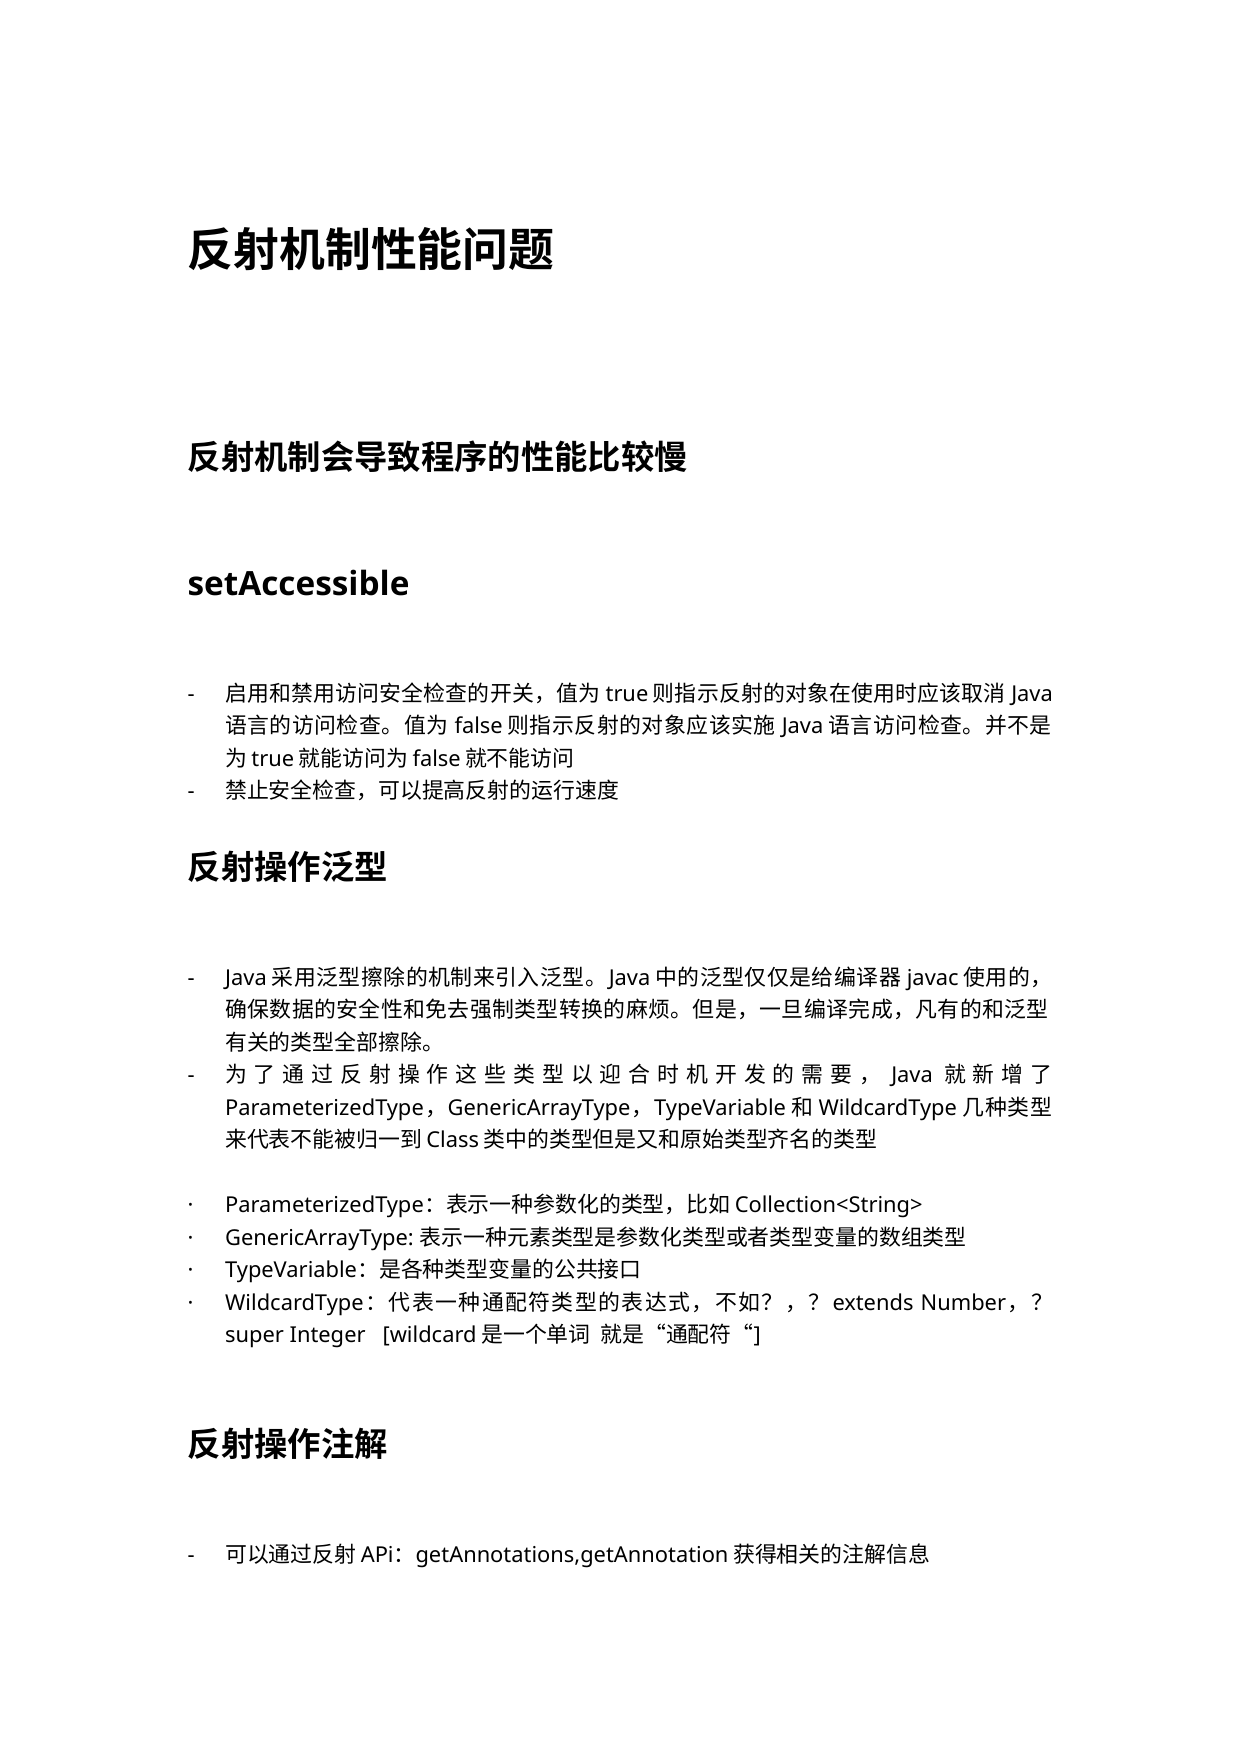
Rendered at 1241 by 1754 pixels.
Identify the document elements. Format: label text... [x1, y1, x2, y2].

list ParameterizedType：表示一种参数化的类型，比如Collection<String> [187, 1187, 1053, 1219]
list Java采用泛型擦除的机制来引入泛型。Java中的泛型仅仅是给编译器javac使用的，确保数据的安全性和免去强制类型转换的麻烦。但是，一旦编译完成，凡有的和泛型有关的类型全部擦除。 [187, 959, 1053, 1057]
subtitle 反射机制会导致程序的性能比较慢 [187, 423, 1053, 488]
list WildcardType：代表一种通配符类型的表达式，不如？，？extends Number，？super Integer [wildcard是一个单词 就是“通配符“] [187, 1284, 1053, 1349]
subtitle 反射机制性能问题 [187, 197, 1053, 295]
list 为了通过反射操作这些类型以迎合时机开发的需要，Java就新增了ParameterizedType，GenericArrayType，TypeVariable和WildcardType几种类型来代表不能被归一到Class类中的类型但是又和原始类型齐名的类型 [187, 1057, 1053, 1154]
list GenericArrayType: 表示一种元素类型是参数化类型或者类型变量的数组类型 [187, 1219, 1053, 1252]
list 禁止安全检查，可以提高反射的运行速度 [187, 773, 1053, 805]
subtitle 反射操作注解 [187, 1409, 1053, 1474]
list TypeVariable：是各种类型变量的公共接口 [187, 1252, 1053, 1284]
list 可以通过反射APi：getAnnotations,getAnnotation获得相关的注解信息 [187, 1536, 1053, 1569]
subtitle 反射操作泛型 [187, 832, 1053, 897]
subtitle setAccessible [187, 550, 1053, 615]
list 启用和禁用访问安全检查的开关，值为true则指示反射的对象在使用时应该取消Java语言的访问检查。值为false则指示反射的对象应该实施Java语言访问检查。并不是为true就能访问为false就不能访问 [187, 675, 1053, 773]
